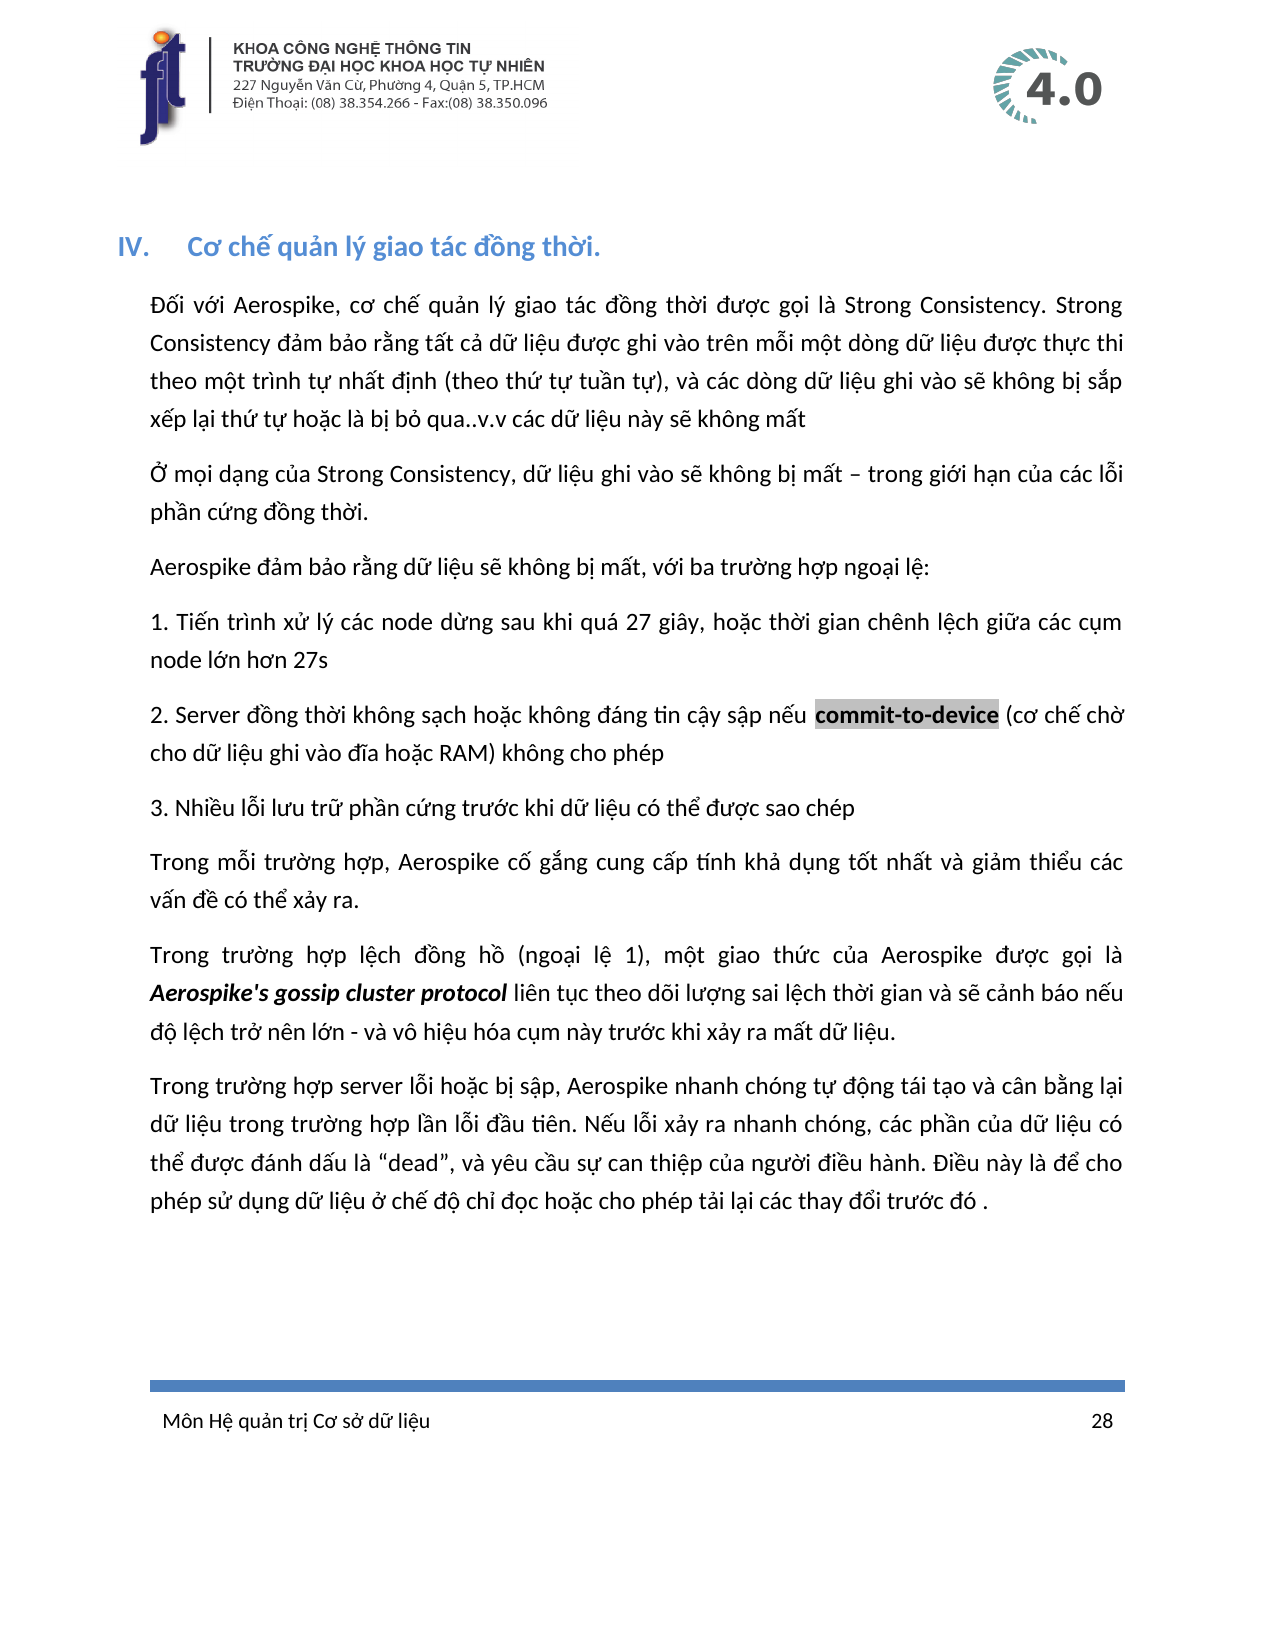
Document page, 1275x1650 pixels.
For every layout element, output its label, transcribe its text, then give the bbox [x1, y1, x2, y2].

text 1. Tiến trình xử lý các node dừng sau khi quá 27 giây, hoặc thời gian chênh lệch giữa các cụm node lớn hơn 27s [150, 606, 1125, 674]
text Ở mọi dạng của Strong Consistency, dữ liệu ghi vào sẽ không bị mất – trong giới hạn của các lỗi phần cứng đồng thời. [150, 458, 1125, 527]
text 2. Server đồng thời không sạch hoặc không đáng tin cậy sập nếu commit-to-device (cơ chế chờ cho dữ liệu ghi vào đĩa hoặc RAM) không cho phép [150, 699, 1125, 767]
text 3. Nhiều lỗi lưu trữ phần cứng trước khi dữ liệu có thể được sao chép [150, 792, 1125, 822]
list Cơ chế quản lý giao tác đồng thời. [150, 228, 1125, 263]
text Trong trường hợp lệch đồng hồ (ngoại lệ 1), một giao thức của Aerospike được gọi là Aerospike's gossip cluster protocol liên tục theo dõi lượng sai lệch thời gian và sẽ cảnh báo nếu độ lệch trở nên lớn - và vô hiệu hóa cụm này trước khi xảy ra mất dữ liệu. [150, 939, 1125, 1046]
text Aerospike đảm bảo rằng dữ liệu sẽ không bị mất, với ba trường hợp ngoại lệ: [150, 551, 1125, 582]
text Đối với Aerospike, cơ chế quản lý giao tác đồng thời được gọi là Strong Consistency. Strong Consistency đảm bảo rằng tất cả dữ liệu được ghi vào trên mỗi một dòng dữ liệu được thực thi theo một trình tự nhất định (theo thứ tự tuần tự), và các dòng dữ liệu ghi vào sẽ không bị sắp xếp lại thứ tự hoặc là bị bỏ qua..v.v các dữ liệu này sẽ không mất [150, 289, 1125, 434]
text Trong mỗi trường hợp, Aerospike cố gắng cung cấp tính khả dụng tốt nhất và giảm thiểu các vấn đề có thể xảy ra. [150, 847, 1125, 915]
picture [985, 41, 1108, 127]
picture [117, 21, 580, 167]
